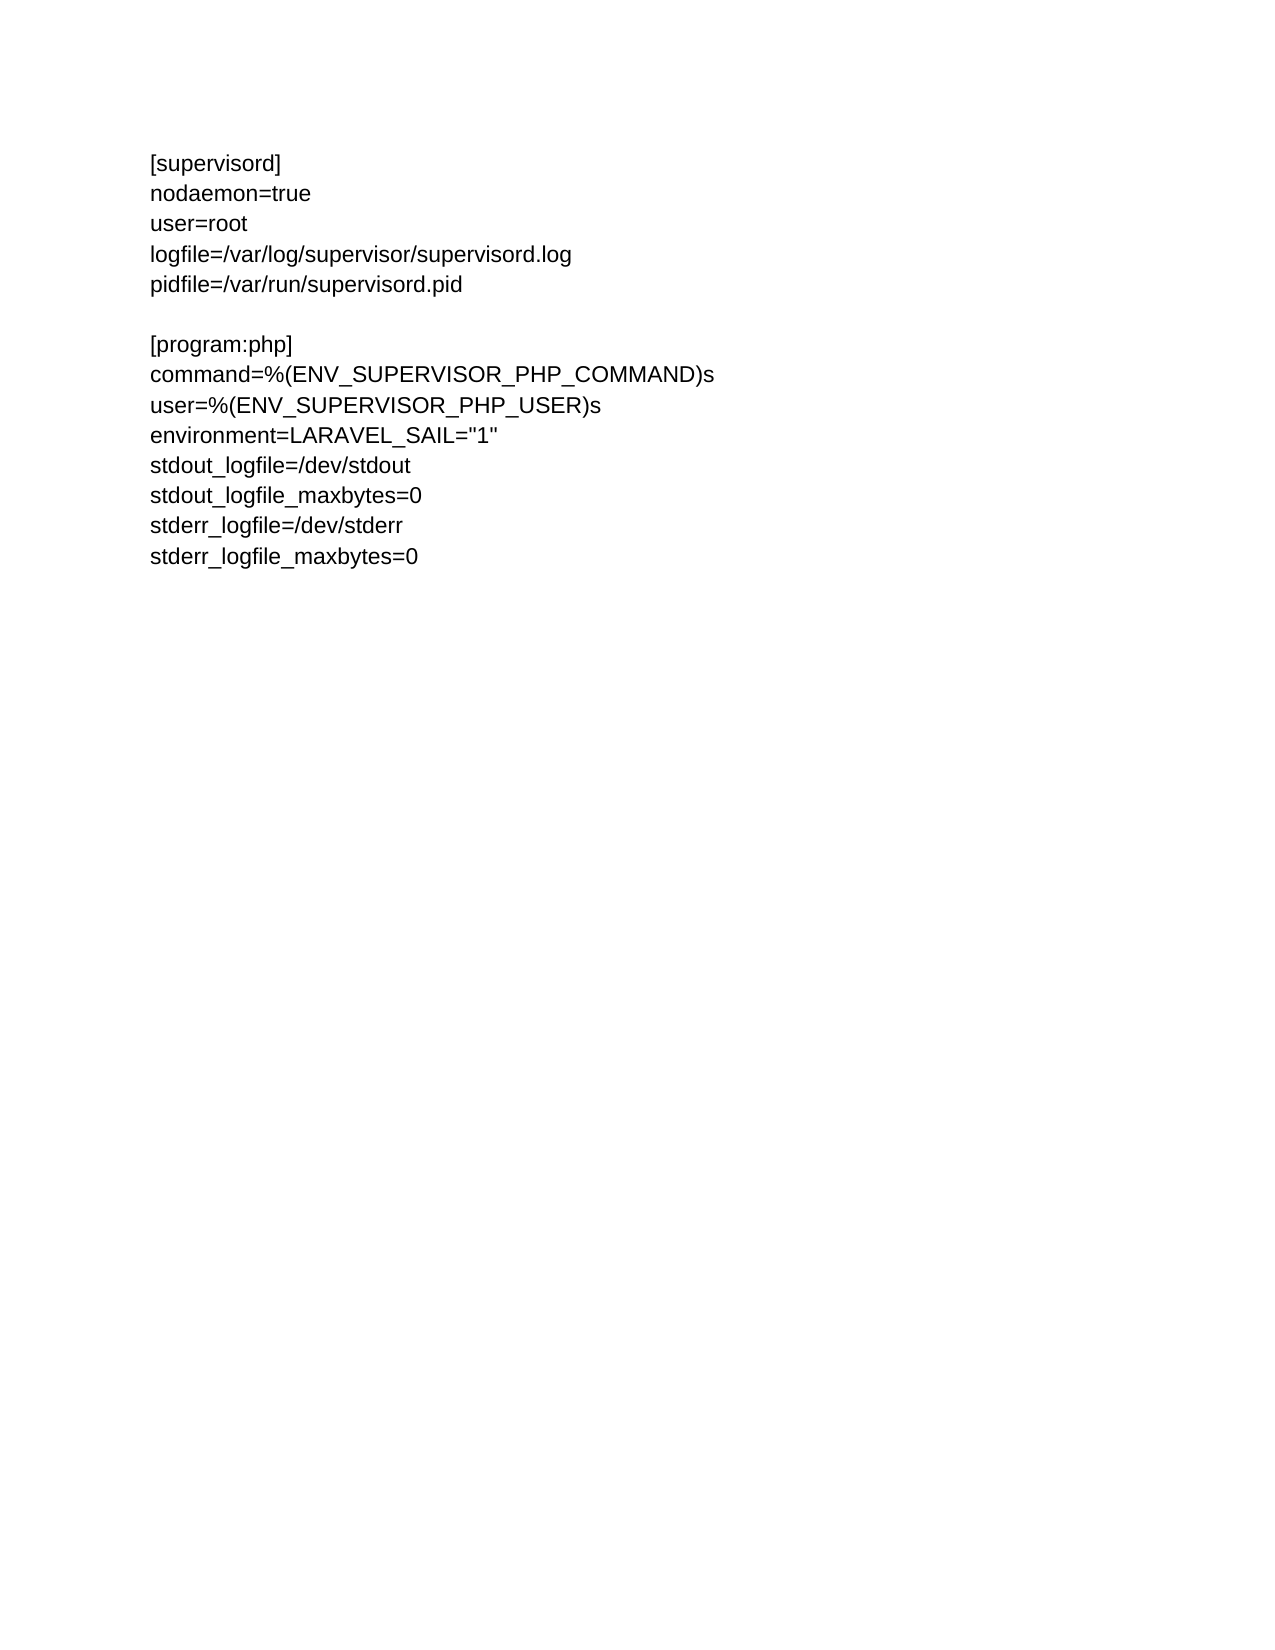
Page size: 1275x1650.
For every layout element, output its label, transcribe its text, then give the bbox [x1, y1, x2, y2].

text stdout_logfile=/dev/stdout [150, 452, 1125, 478]
text logfile=/var/log/supervisor/supervisord.log [150, 241, 1125, 267]
text stdout_logfile_maxbytes=0 [150, 482, 1125, 509]
text stderr_logfile=/dev/stderr [150, 512, 1125, 539]
text user=root [150, 210, 1125, 237]
text environment=LARAVEL_SAIL="1" [150, 422, 1125, 448]
text pidfile=/var/run/supervisord.pid [150, 271, 1125, 297]
text nodaemon=true [150, 180, 1125, 207]
text [program:php] [150, 331, 1125, 358]
text user=%(ENV_SUPERVISOR_PHP_USER)s [150, 392, 1125, 418]
text stderr_logfile_maxbytes=0 [150, 543, 1125, 569]
text command=%(ENV_SUPERVISOR_PHP_COMMAND)s [150, 361, 1125, 388]
text [supervisord] [150, 150, 1125, 176]
